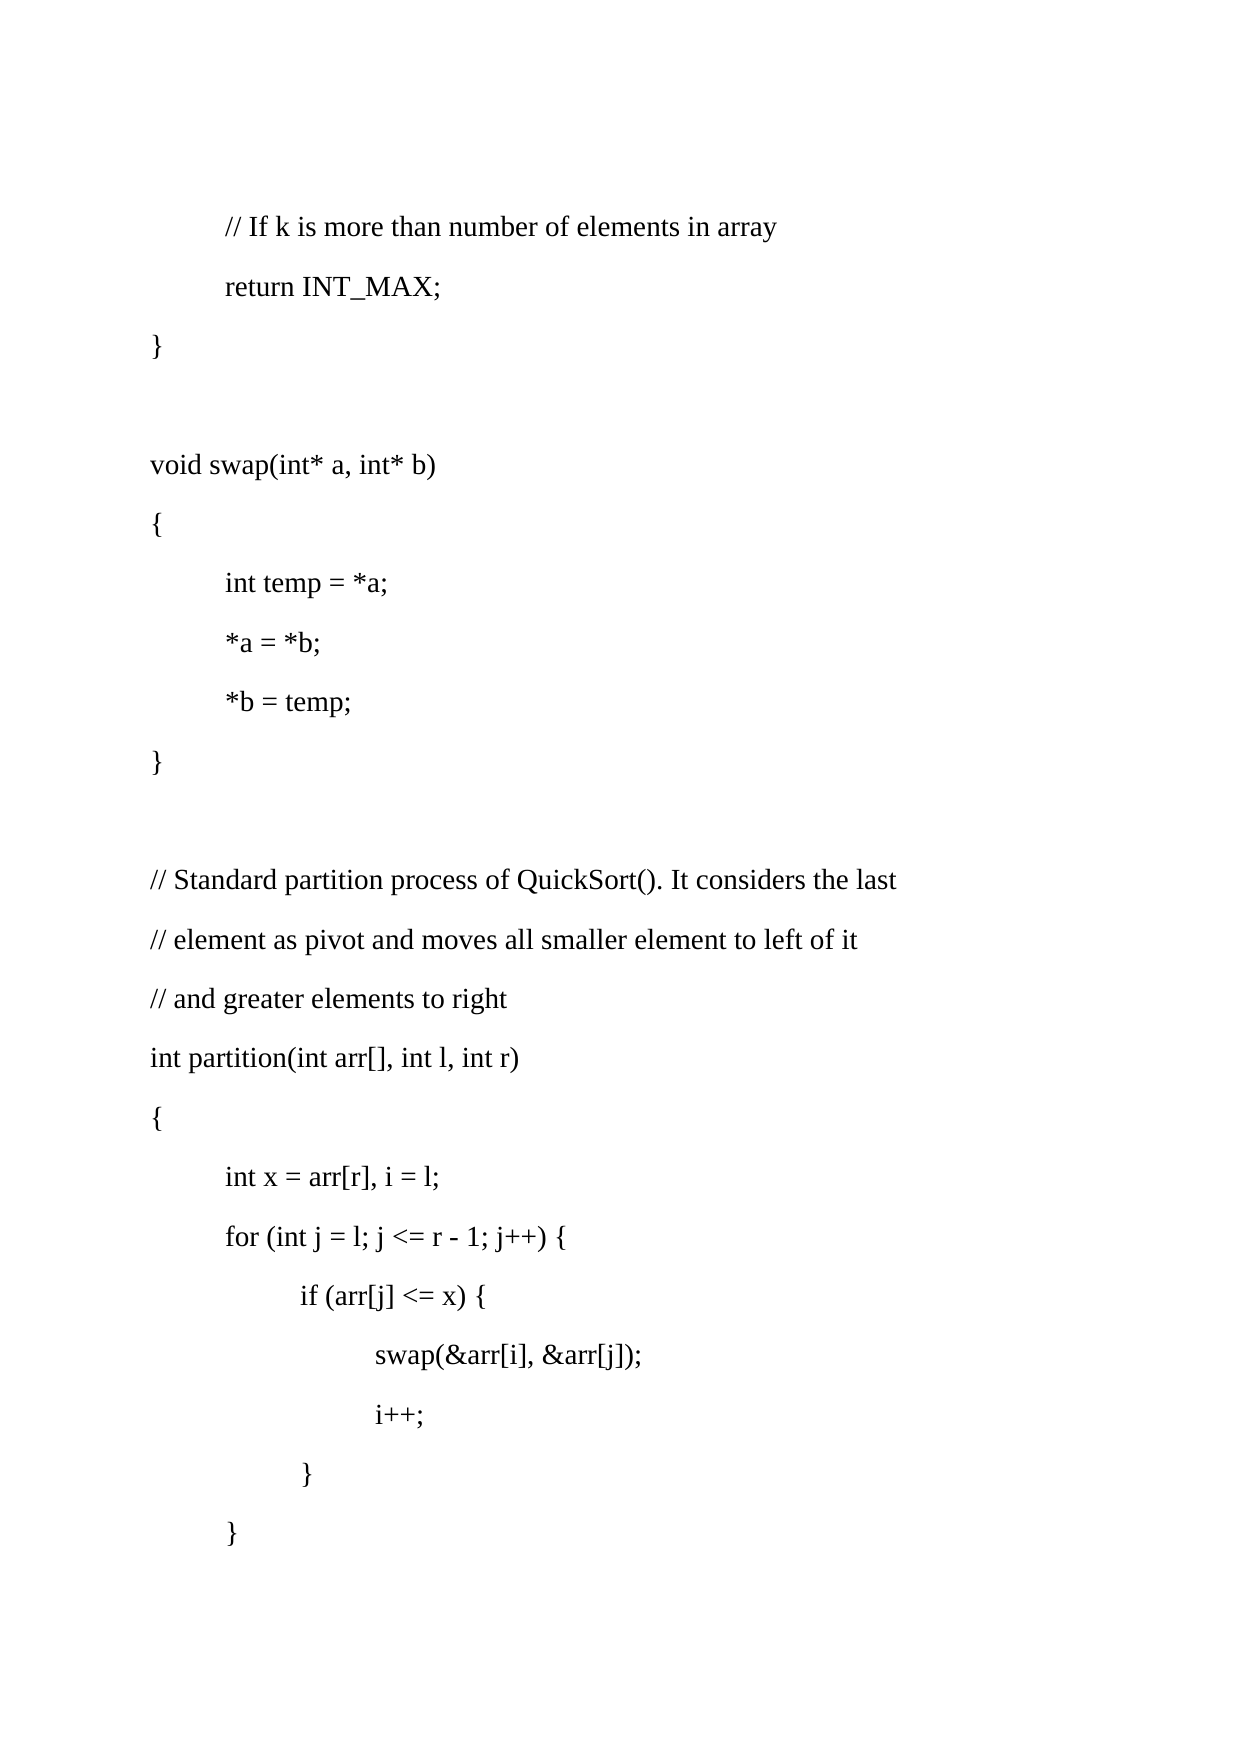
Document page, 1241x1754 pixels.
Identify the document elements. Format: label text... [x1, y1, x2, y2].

text // element as pivot and moves all smaller element to left of it [150, 922, 1090, 955]
text *b = temp; [150, 684, 1090, 718]
text int x = arr[r], i = l; [150, 1159, 1090, 1193]
text { [150, 1100, 1090, 1133]
text swap(&arr[i], &arr[j]); [150, 1337, 1090, 1371]
text } [150, 1516, 1090, 1549]
text for (int j = l; j <= r - 1; j++) { [150, 1219, 1090, 1252]
text // and greater elements to right [150, 981, 1090, 1015]
text } [150, 1456, 1090, 1490]
text *a = *b; [150, 625, 1090, 658]
text // If k is more than number of elements in array [150, 209, 1090, 243]
text } [150, 744, 1090, 777]
text void swap(int* a, int* b) [150, 447, 1090, 480]
text // Standard partition process of QuickSort(). It considers the last [150, 862, 1090, 896]
text int partition(int arr[], int l, int r) [150, 1041, 1090, 1074]
text { [150, 506, 1090, 540]
text return INT_MAX; [150, 269, 1090, 302]
text if (arr[j] <= x) { [150, 1278, 1090, 1312]
text int temp = *a; [150, 566, 1090, 599]
text } [150, 328, 1090, 362]
text i++; [150, 1397, 1090, 1430]
